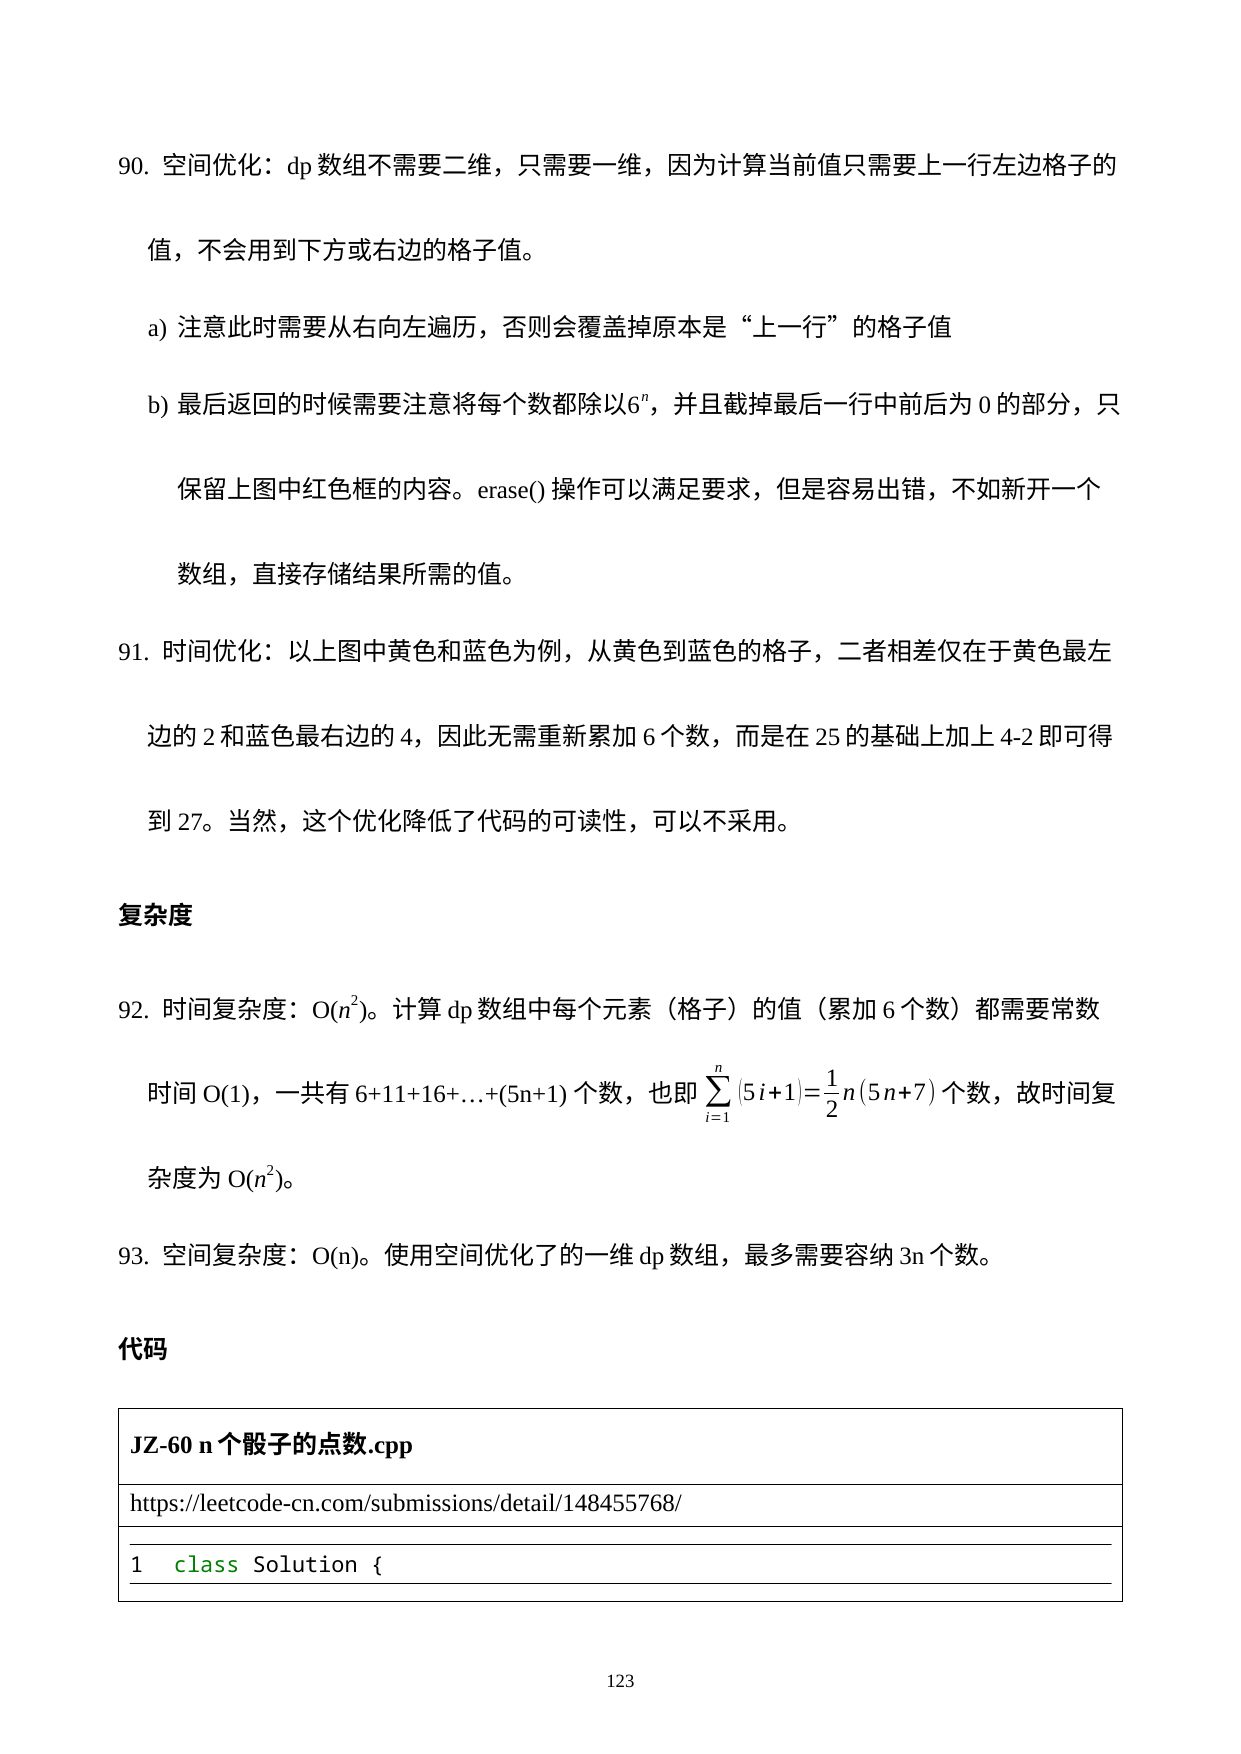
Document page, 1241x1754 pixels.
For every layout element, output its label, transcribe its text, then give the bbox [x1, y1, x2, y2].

subtitle 代码 [118, 1314, 1097, 1382]
list 注意此时需要从右向左遍历，否则会覆盖掉原本是“上一行”的格子值 [148, 292, 1122, 360]
text 时间复杂度：O()。计算dp数组中每个元素（格子）的值（累加6个数）都需要常数时间O(1)，一共有6+11+16+…+(5n+1) 个数，也即 个数，故时间复杂度为O()。 [118, 973, 1122, 1211]
text 空间优化：dp数组不需要二维，只需要一维，因为计算当前值只需要上一行左边格子的值，不会用到下方或右边的格子值。 [118, 130, 1122, 283]
text 空间复杂度：O(n)。使用空间优化了的一维dp数组，最多需要容纳3n个数。 [118, 1220, 1122, 1288]
text 时间优化：以上图中黄色和蓝色为例，从黄色到蓝色的格子，二者相差仅在于黄色最左边的2和蓝色最右边的4，因此无需重新累加6个数，而是在25的基础上加上4-2即可得到27。当然，这个优化降低了代码的可读性，可以不采用。 [118, 616, 1122, 853]
subtitle 复杂度 [118, 879, 1097, 947]
table_cell https://leetcode-cn.com/submissions/detail/148455768/ [119, 1485, 1122, 1526]
table_header JZ-60 n个骰子的点数.cpp [119, 1409, 1122, 1484]
list 最后返回的时候需要注意将每个数都除以，并且截掉最后一行中前后为0的部分，只保留上图中红色框的内容。erase() 操作可以满足要求，但是容易出错，不如新开一个数组，直接存储结果所需的值。 [148, 369, 1122, 606]
